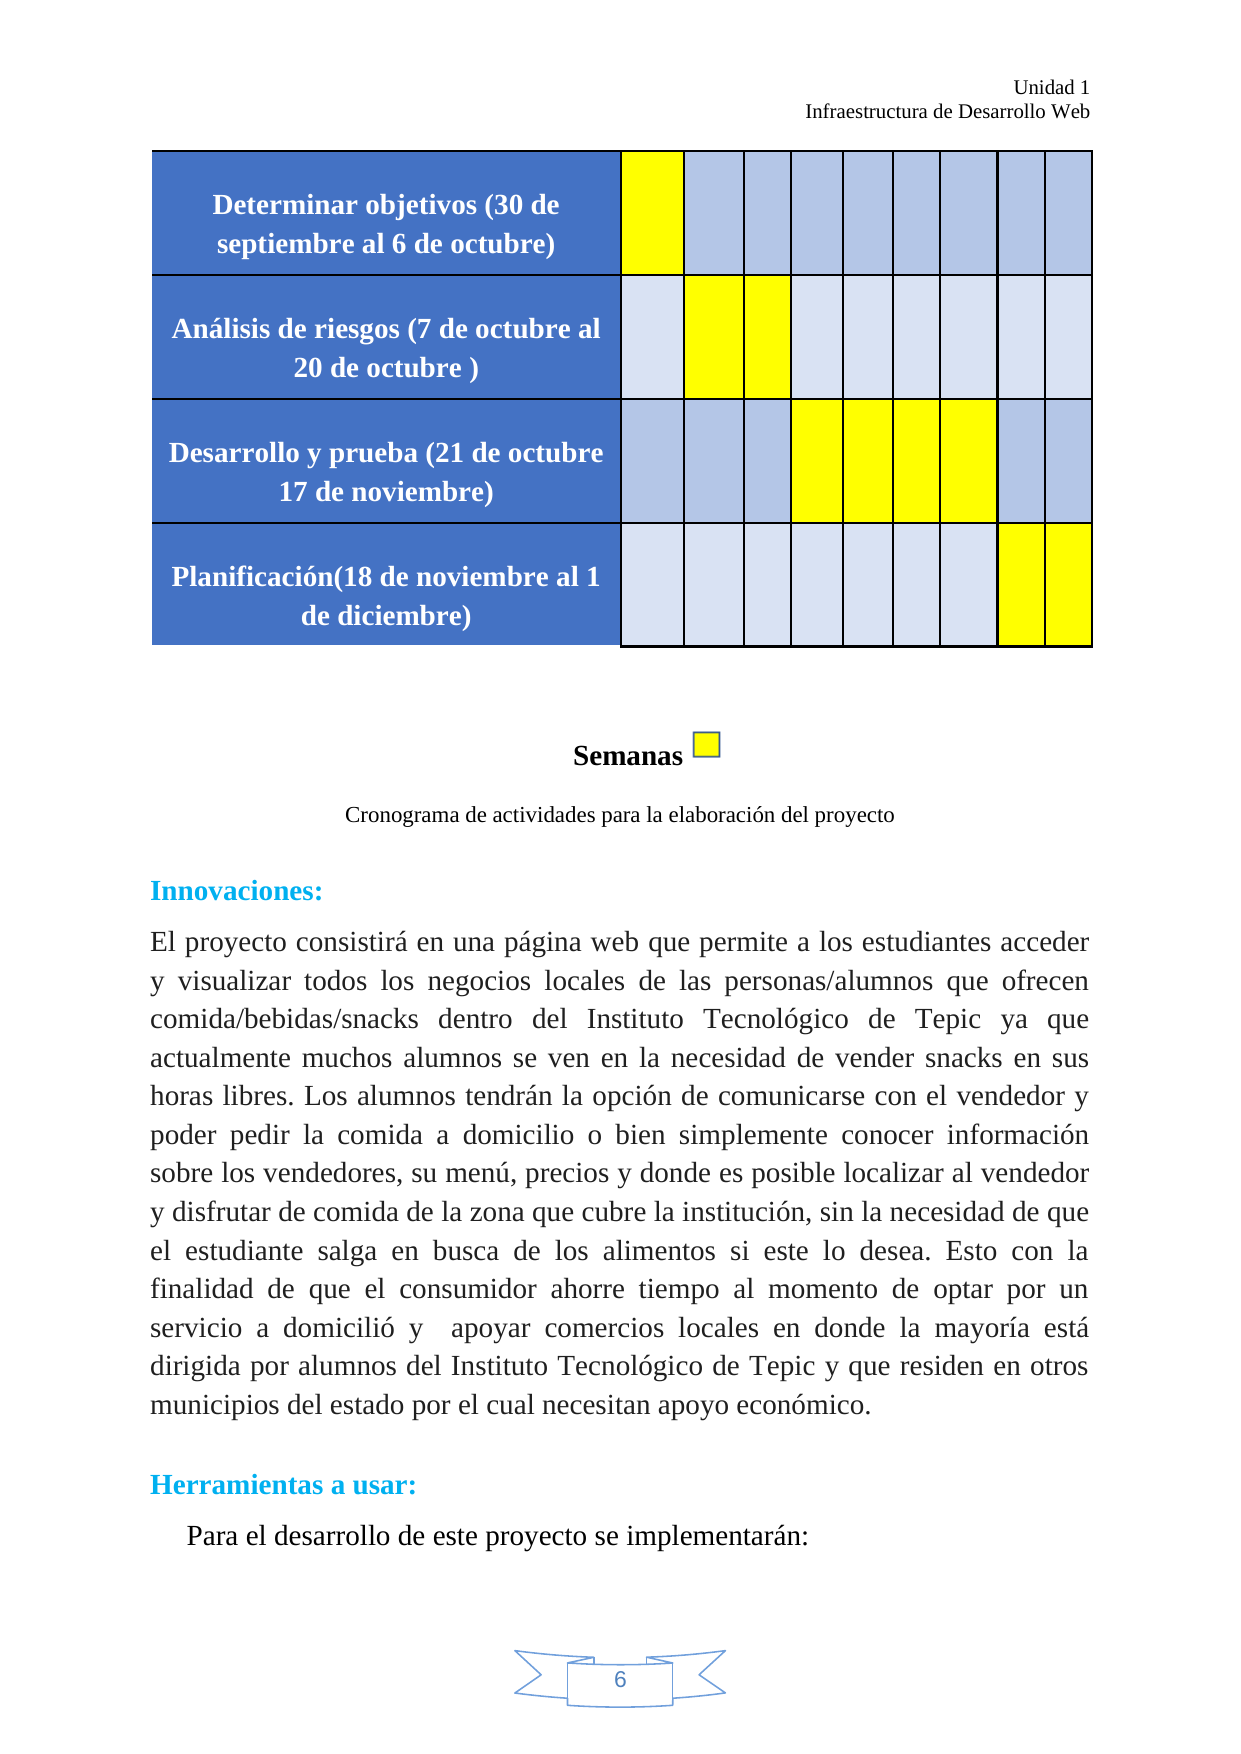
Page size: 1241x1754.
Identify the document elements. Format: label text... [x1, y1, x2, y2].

table_cell [894, 152, 939, 274]
table_cell [792, 152, 842, 274]
table_cell [894, 276, 939, 398]
text Para el desarrollo de este proyecto se implementarán: [150, 1518, 1090, 1552]
table_cell Desarrollo y prueba (21 de octubre 17 de noviembre) [152, 400, 620, 522]
table_cell Determinar objetivos (30 de septiembre al 6 de octubre) [152, 152, 620, 274]
subtitle Herramientas a usar: [150, 1467, 1090, 1501]
table_cell [685, 524, 743, 645]
table_cell [844, 276, 892, 398]
table_cell [622, 152, 683, 274]
table_cell [999, 400, 1044, 522]
table_cell [941, 400, 996, 522]
table_cell [792, 276, 842, 398]
table_cell [844, 524, 892, 645]
table_cell [622, 400, 683, 522]
table_cell [999, 524, 1044, 645]
table_cell [844, 400, 892, 522]
table_cell [745, 152, 790, 274]
table_cell [999, 152, 1044, 274]
table_cell [941, 276, 996, 398]
table_cell [792, 524, 842, 645]
table_cell [1046, 152, 1091, 274]
text Semanas [150, 728, 1090, 771]
table_cell [894, 400, 939, 522]
subtitle Innovaciones: [150, 873, 1090, 907]
table_cell [941, 152, 996, 274]
table_cell [745, 524, 790, 645]
table_cell [685, 152, 743, 274]
table_cell [622, 524, 683, 645]
table_cell [894, 524, 939, 645]
table_cell [941, 524, 996, 645]
table_cell [685, 400, 743, 522]
picture [690, 727, 727, 766]
text El proyecto consistirá en una página web que permite a los estudiantes acceder y visualizar todos los negocios locales de las personas/alumnos que ofrecen comida/bebidas/snacks dentro del Instituto Tecnológico de Tepic ya que actualmente muchos alumnos se ven en la necesidad de vender snacks en sus horas libres. Los alumnos tendrán la opción de comunicarse con el vendedor y poder pedir la comida a domicilio o bien simplemente conocer información sobre los vendedores, su menú, precios y donde es posible localizar al vendedor y disfrutar de comida de la zona que cubre la institución, sin la necesidad de que el estudiante salga en busca de los alimentos si este lo desea. Esto con la finalidad de que el consumidor ahorre tiempo al momento de optar por un servicio a domicilió y apoyar comercios locales en donde la mayoría está dirigida por alumnos del Instituto Tecnológico de Tepic y que residen en otros municipios del estado por el cual necesitan apoyo económico. [150, 924, 1090, 1420]
table_cell [792, 400, 842, 522]
table_cell [1046, 524, 1091, 645]
table_cell [685, 276, 743, 398]
table_cell [999, 276, 1044, 398]
table_cell [622, 276, 683, 398]
table_cell [745, 276, 790, 398]
table_cell [844, 152, 892, 274]
text Cronograma de actividades para la elaboración del proyecto [150, 801, 1090, 828]
table_cell [1046, 276, 1091, 398]
table_cell Planificación(18 de noviembre al 1 de diciembre) [152, 524, 620, 645]
table_cell Análisis de riesgos (7 de octubre al 20 de octubre ) [152, 276, 620, 398]
table_cell [745, 400, 790, 522]
table_cell [1046, 400, 1091, 522]
